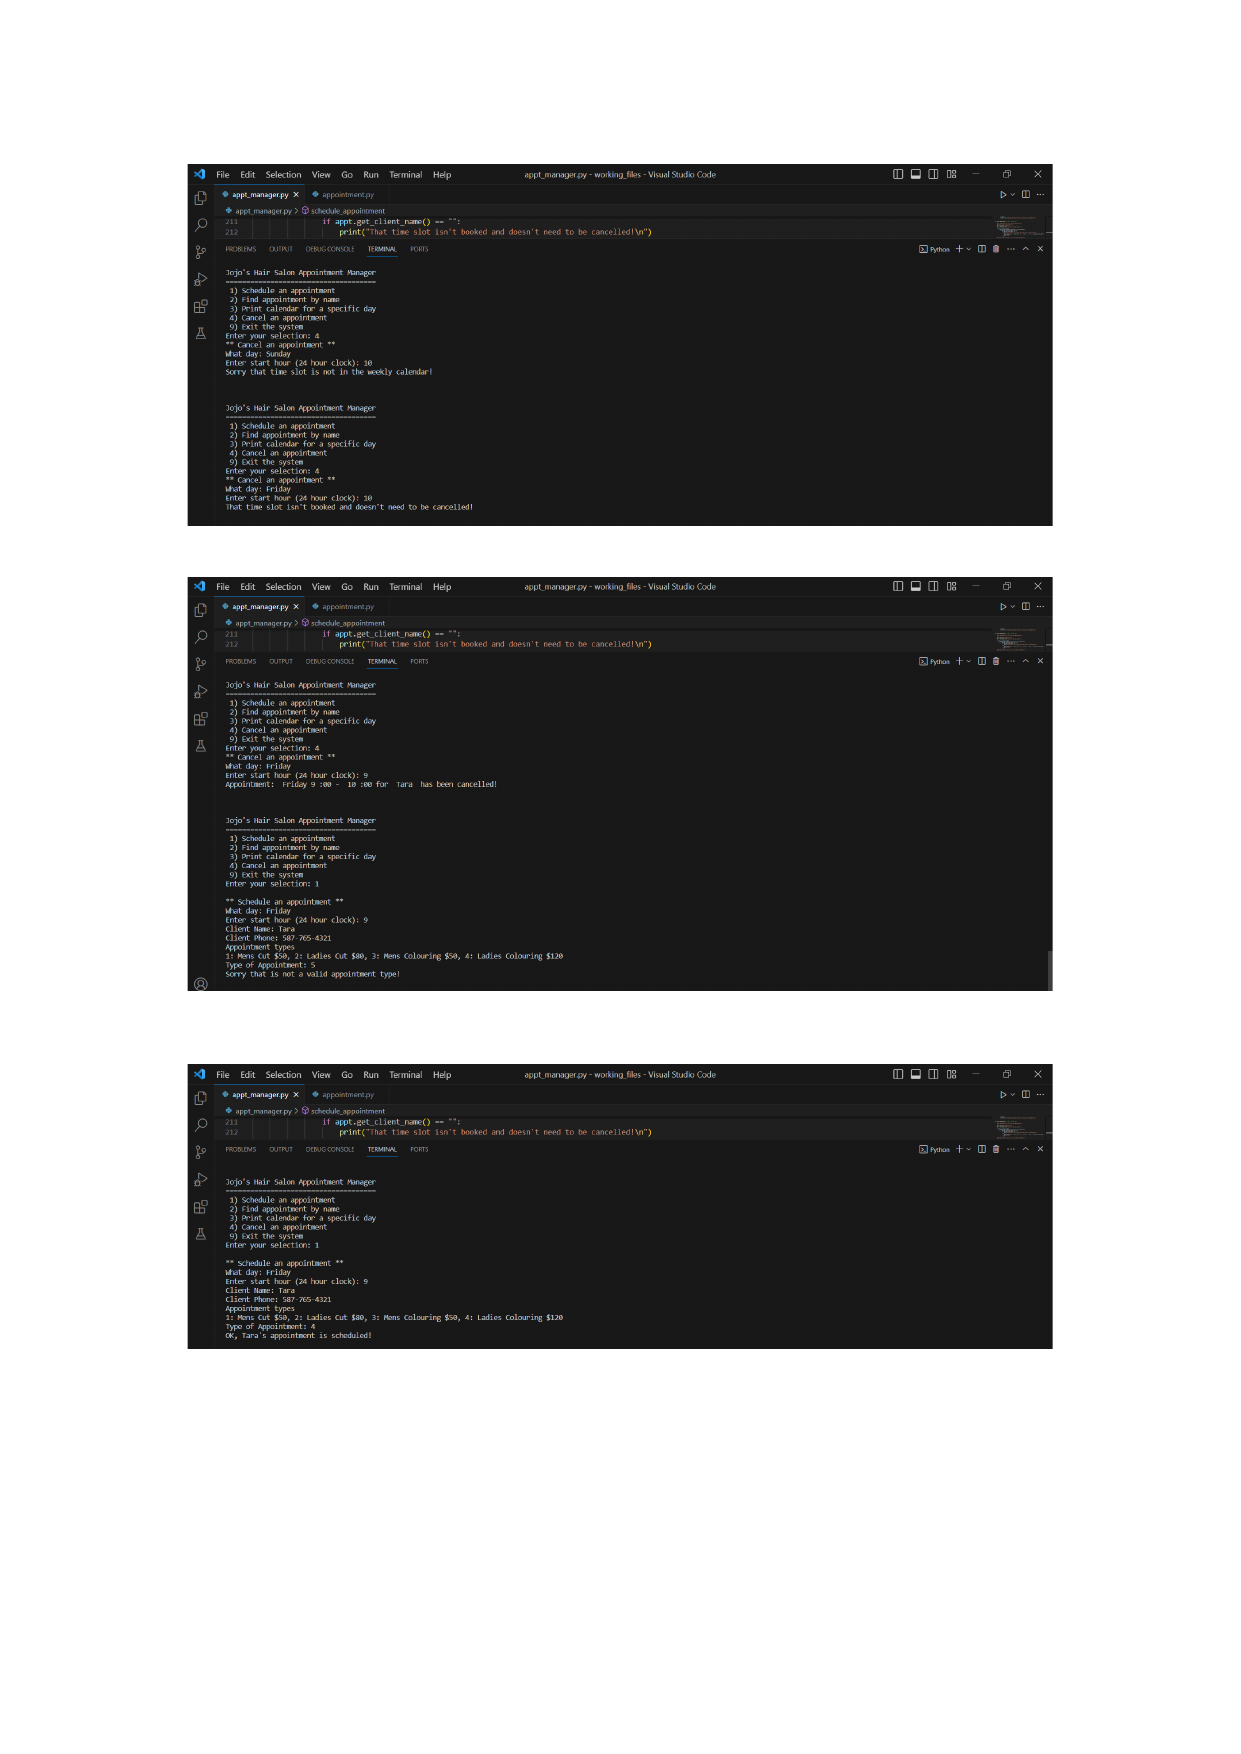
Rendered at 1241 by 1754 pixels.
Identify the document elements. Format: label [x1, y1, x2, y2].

picture [187, 164, 1053, 526]
picture [187, 1064, 1053, 1349]
picture [187, 577, 1053, 991]
